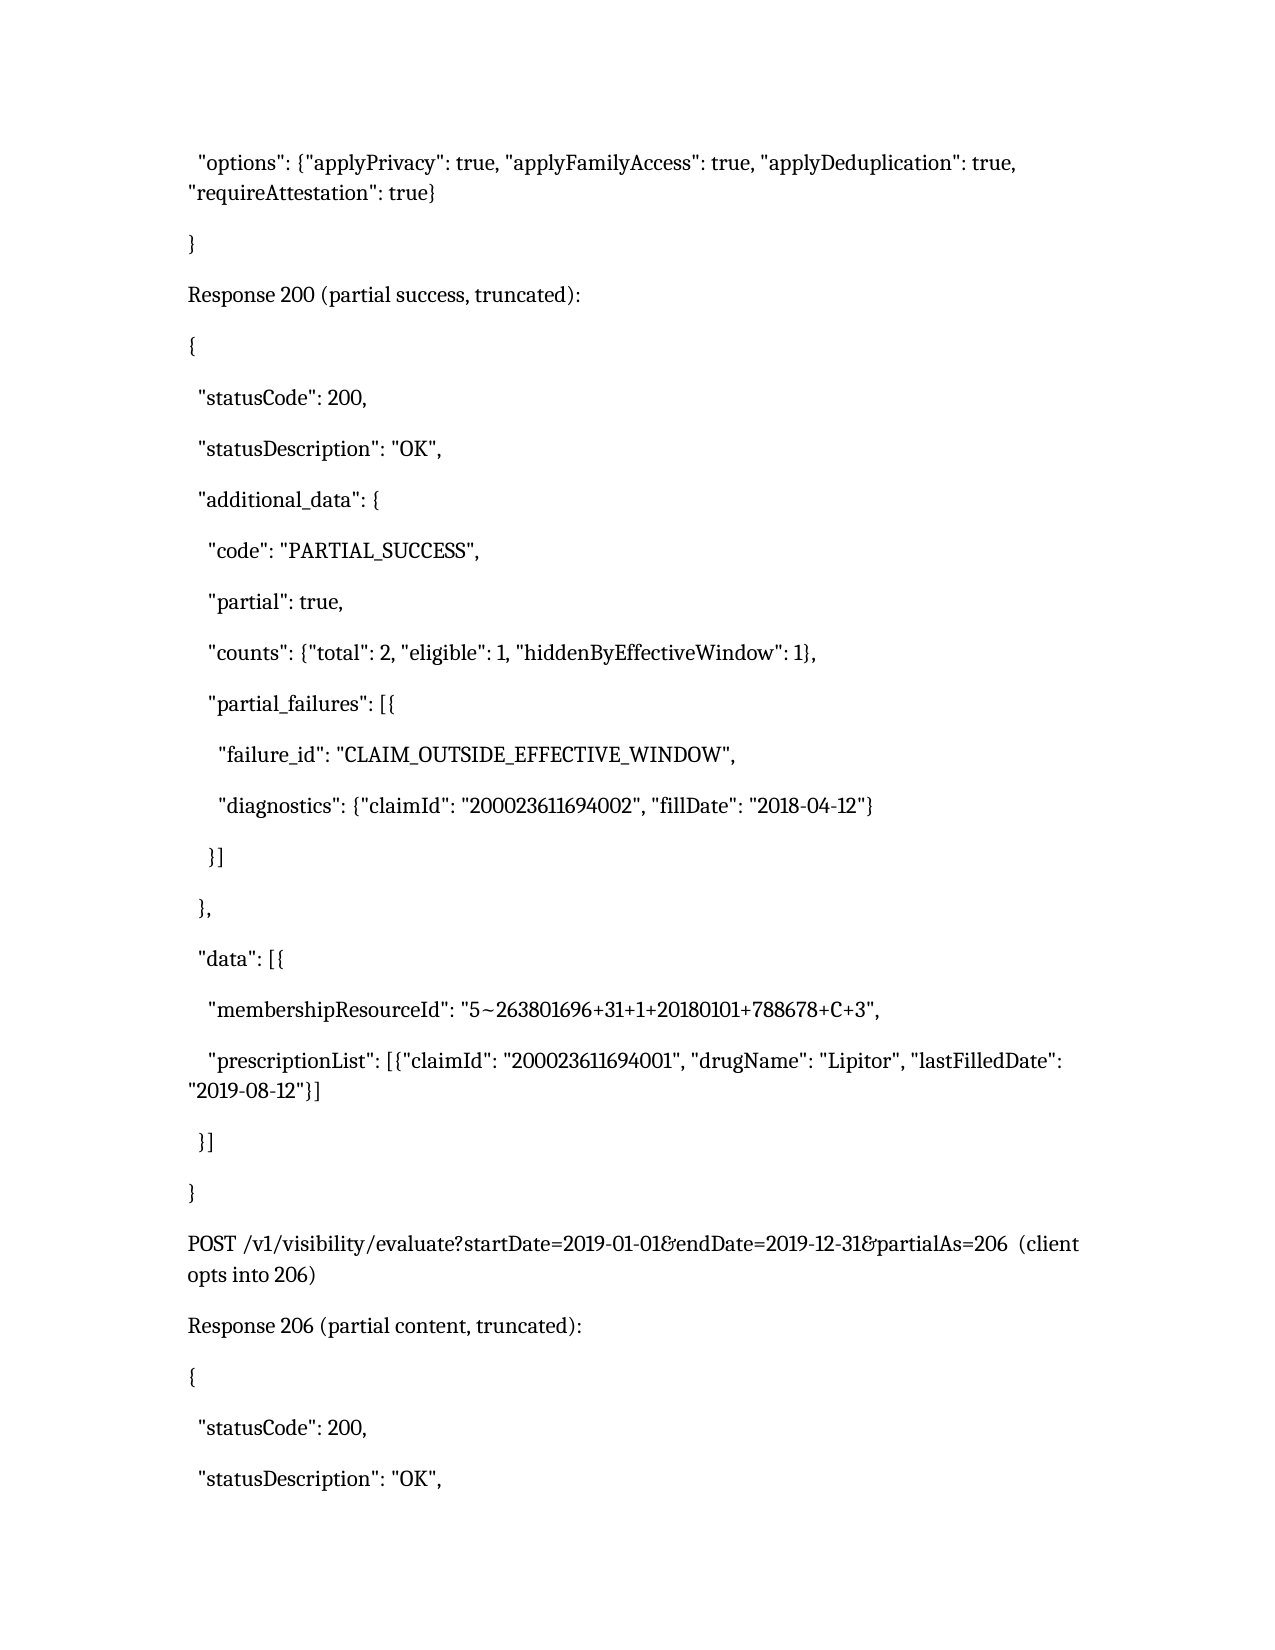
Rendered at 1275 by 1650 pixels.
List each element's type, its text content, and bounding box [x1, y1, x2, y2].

text "diagnostics": {"claimId": "200023611694002", "fillDate": "2018-04-12"} [187, 793, 1087, 819]
text "partial": true, [187, 588, 1087, 615]
text Response 206 (partial content, truncated): [187, 1312, 1087, 1339]
text "failure_id": "CLAIM_OUTSIDE_EFFECTIVE_WINDOW", [187, 742, 1087, 768]
text POST /v1/visibility/evaluate?startDate=2019-01-01&endDate=2019-12-31&partialAs=206 (client opts into 206) [187, 1231, 1087, 1288]
text { [187, 333, 1087, 360]
text "partial_failures": [{ [187, 691, 1087, 717]
text } [187, 231, 1087, 258]
text { [187, 1363, 1087, 1390]
text "counts": {"total": 2, "eligible": 1, "hiddenByEffectiveWindow": 1}, [187, 639, 1087, 666]
text }] [187, 1129, 1087, 1156]
text "membershipResourceId": "5~263801696+31+1+20180101+788678+C+3", [187, 997, 1087, 1023]
text "options": {"applyPrivacy": true, "applyFamilyAccess": true, "applyDeduplication": true, "requireAttestation": true} [187, 150, 1087, 207]
text "statusCode": 200, [187, 1414, 1087, 1441]
text "statusDescription": "OK", [187, 1466, 1087, 1492]
text "statusDescription": "OK", [187, 435, 1087, 462]
text "additional_data": { [187, 486, 1087, 513]
text }] [187, 844, 1087, 870]
text }, [187, 895, 1087, 921]
text "data": [{ [187, 946, 1087, 972]
text "statusCode": 200, [187, 384, 1087, 411]
text } [187, 1180, 1087, 1207]
text Response 200 (partial success, truncated): [187, 282, 1087, 309]
text "code": "PARTIAL_SUCCESS", [187, 537, 1087, 564]
text "prescriptionList": [{"claimId": "200023611694001", "drugName": "Lipitor", "lastFilledDate": "2019-08-12"}] [187, 1048, 1087, 1104]
